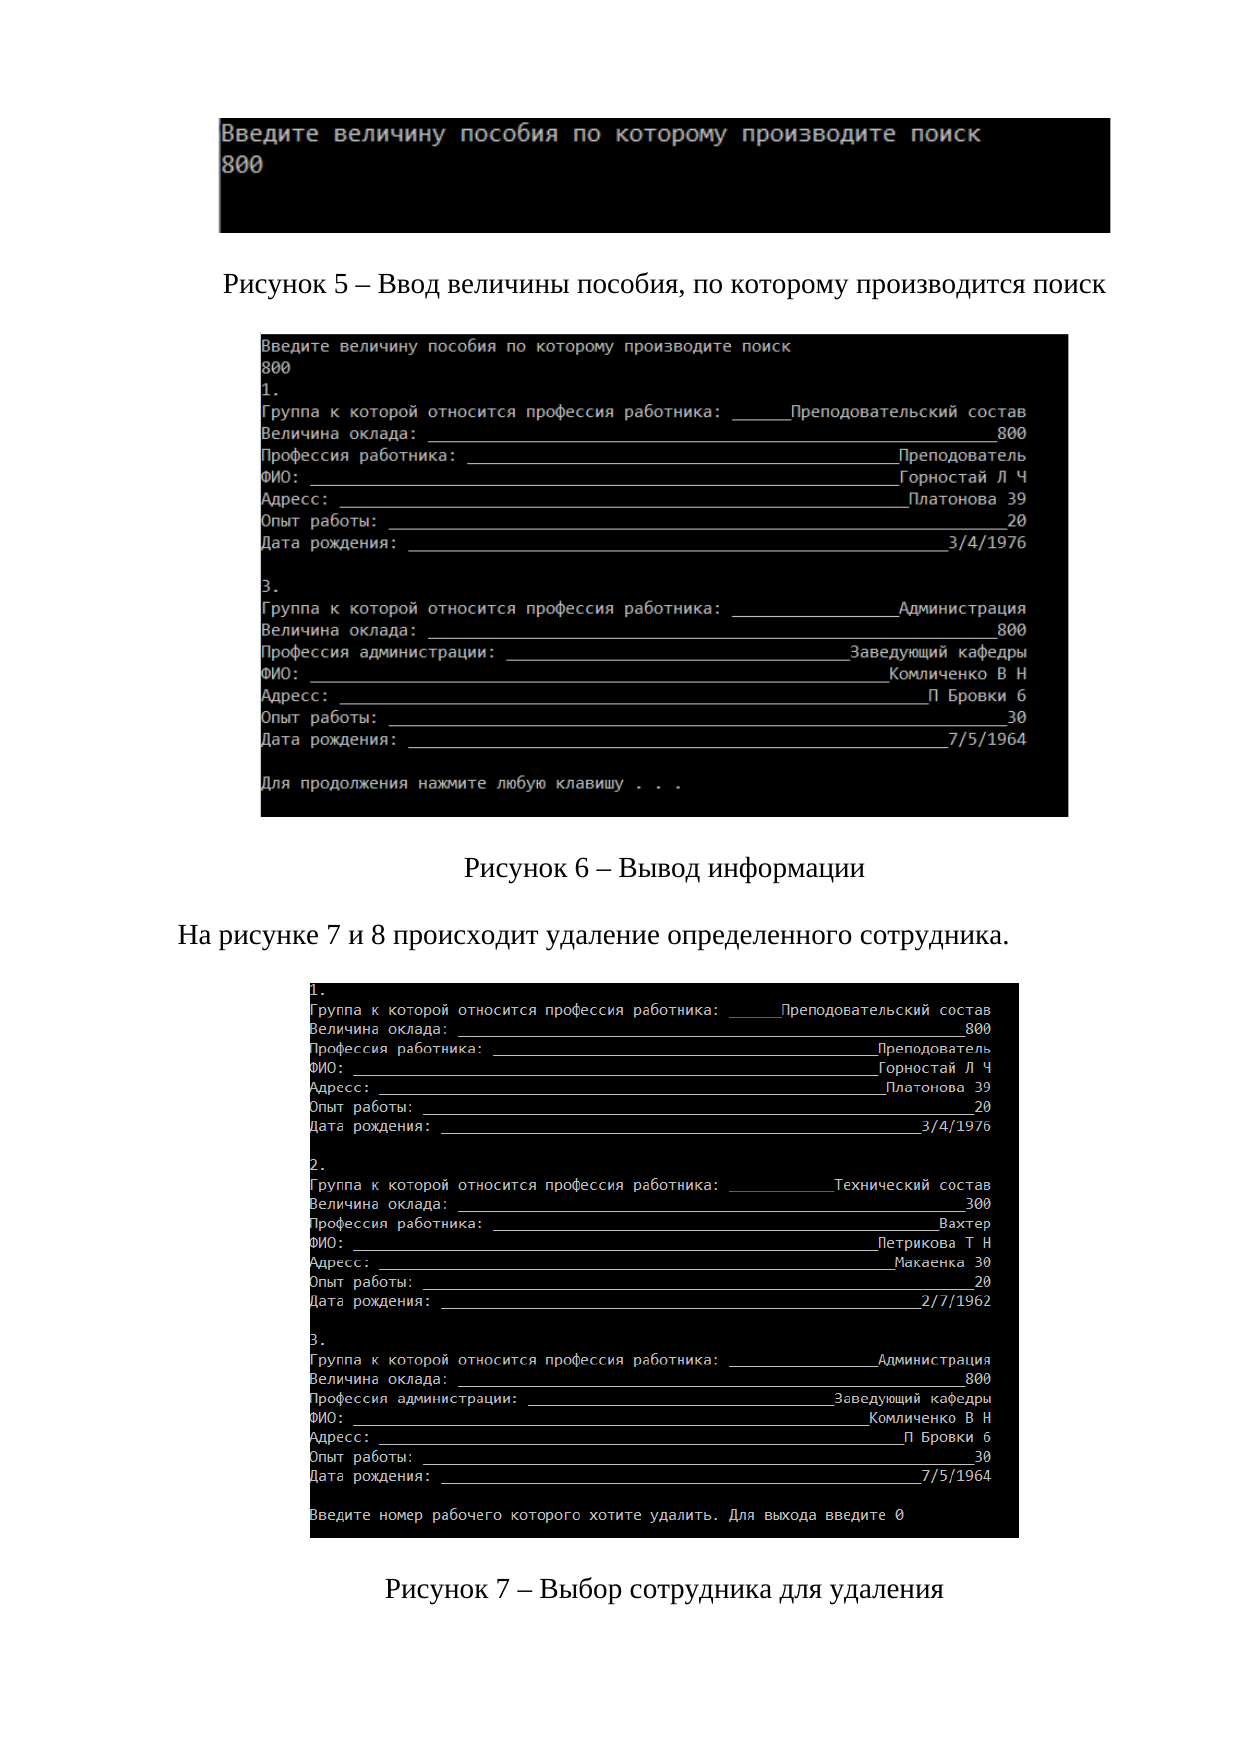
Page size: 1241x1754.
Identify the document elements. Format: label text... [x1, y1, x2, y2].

text Рисунок 7 – Выбор сотрудника для удаления [177, 1571, 1152, 1605]
picture [260, 332, 1069, 817]
text Рисунок 6 – Вывод информации [177, 850, 1152, 883]
picture [218, 118, 1111, 233]
text Рисунок 5 – Ввод величины пособия, по которому производится поиск [177, 266, 1152, 299]
text На рисунке 7 и 8 происходит удаление определенного сотрудника. [177, 917, 1152, 950]
picture [310, 983, 1019, 1538]
